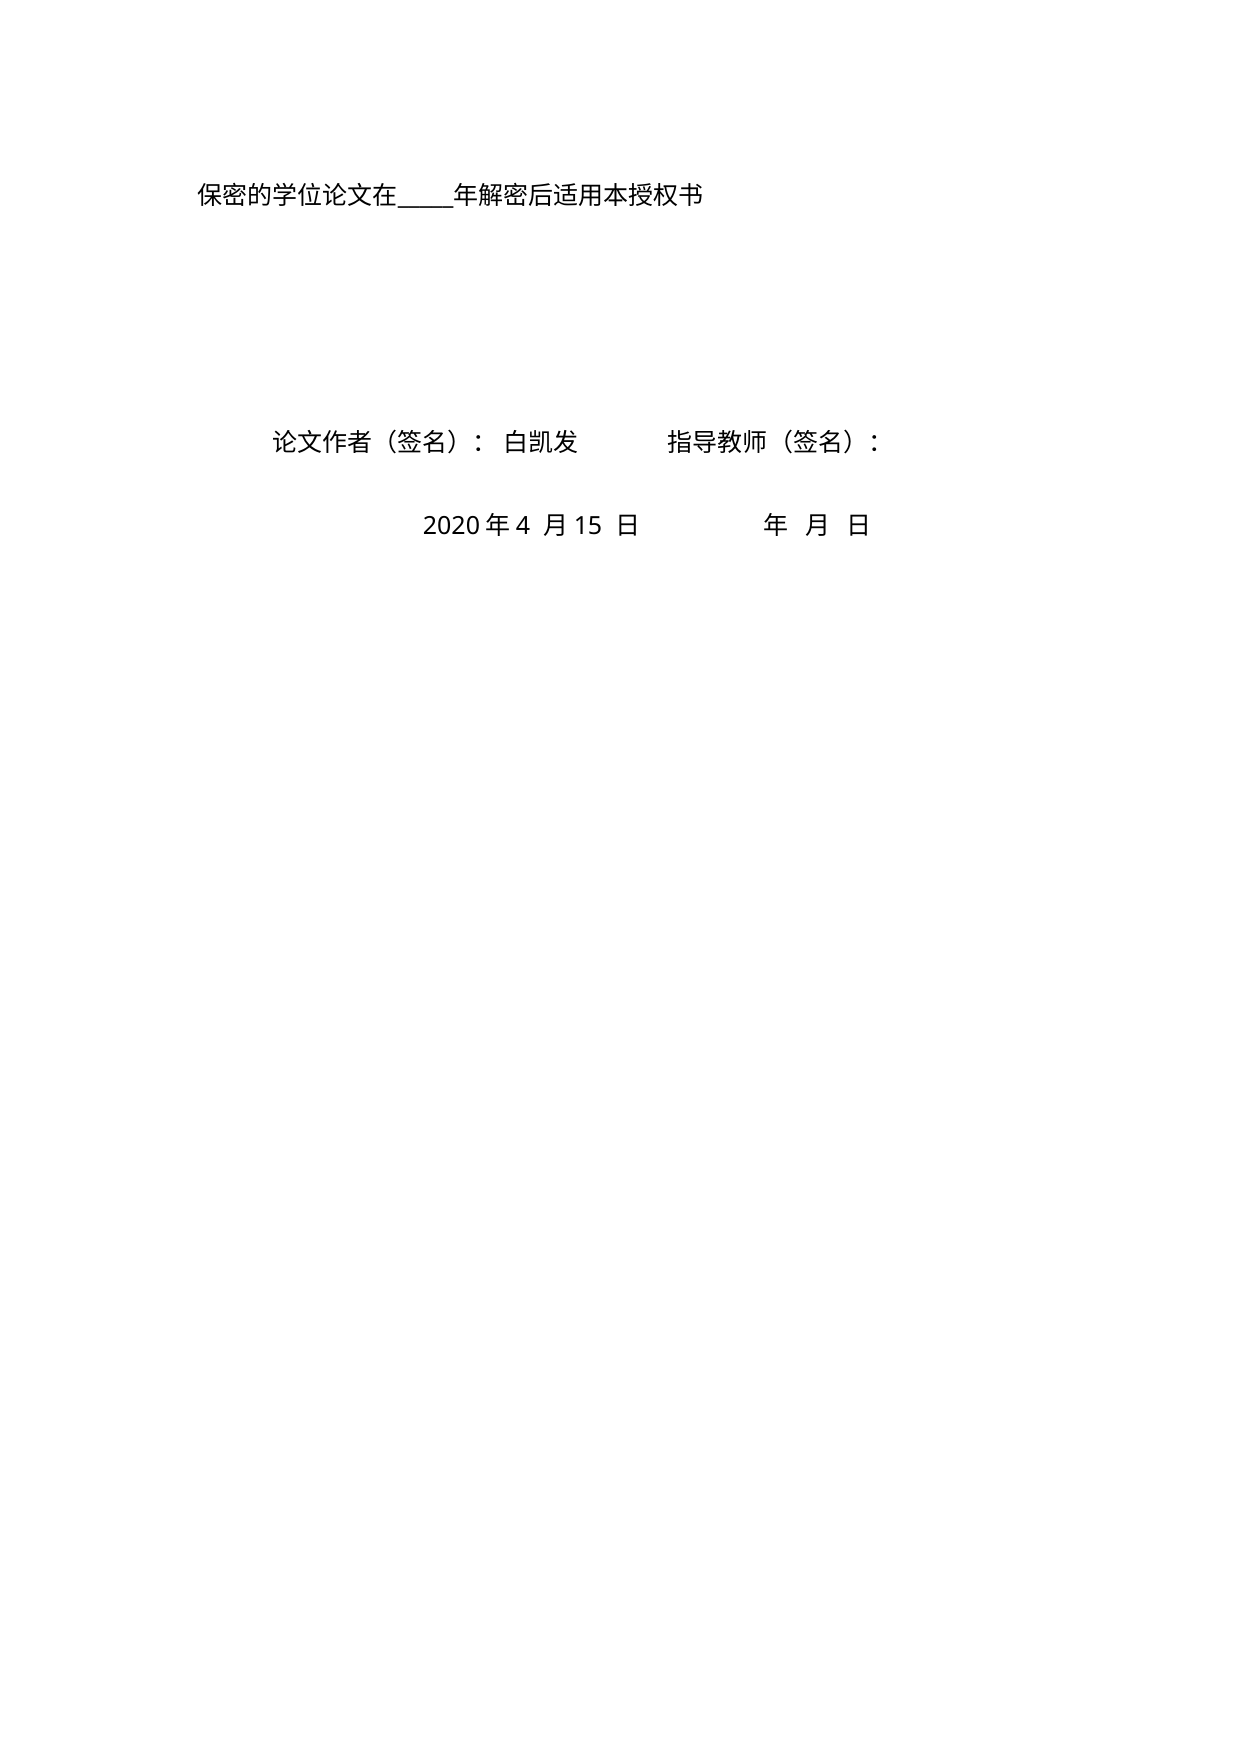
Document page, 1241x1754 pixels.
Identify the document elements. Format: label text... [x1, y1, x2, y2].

text 2020年 4 月 15 日 年 月 日 [148, 491, 1092, 556]
text 保密的学位论文在_____年解密后适用本授权书 [148, 161, 1092, 226]
text 论文作者（签名）： 白凯发 指导教师（签名）： [148, 408, 1092, 473]
